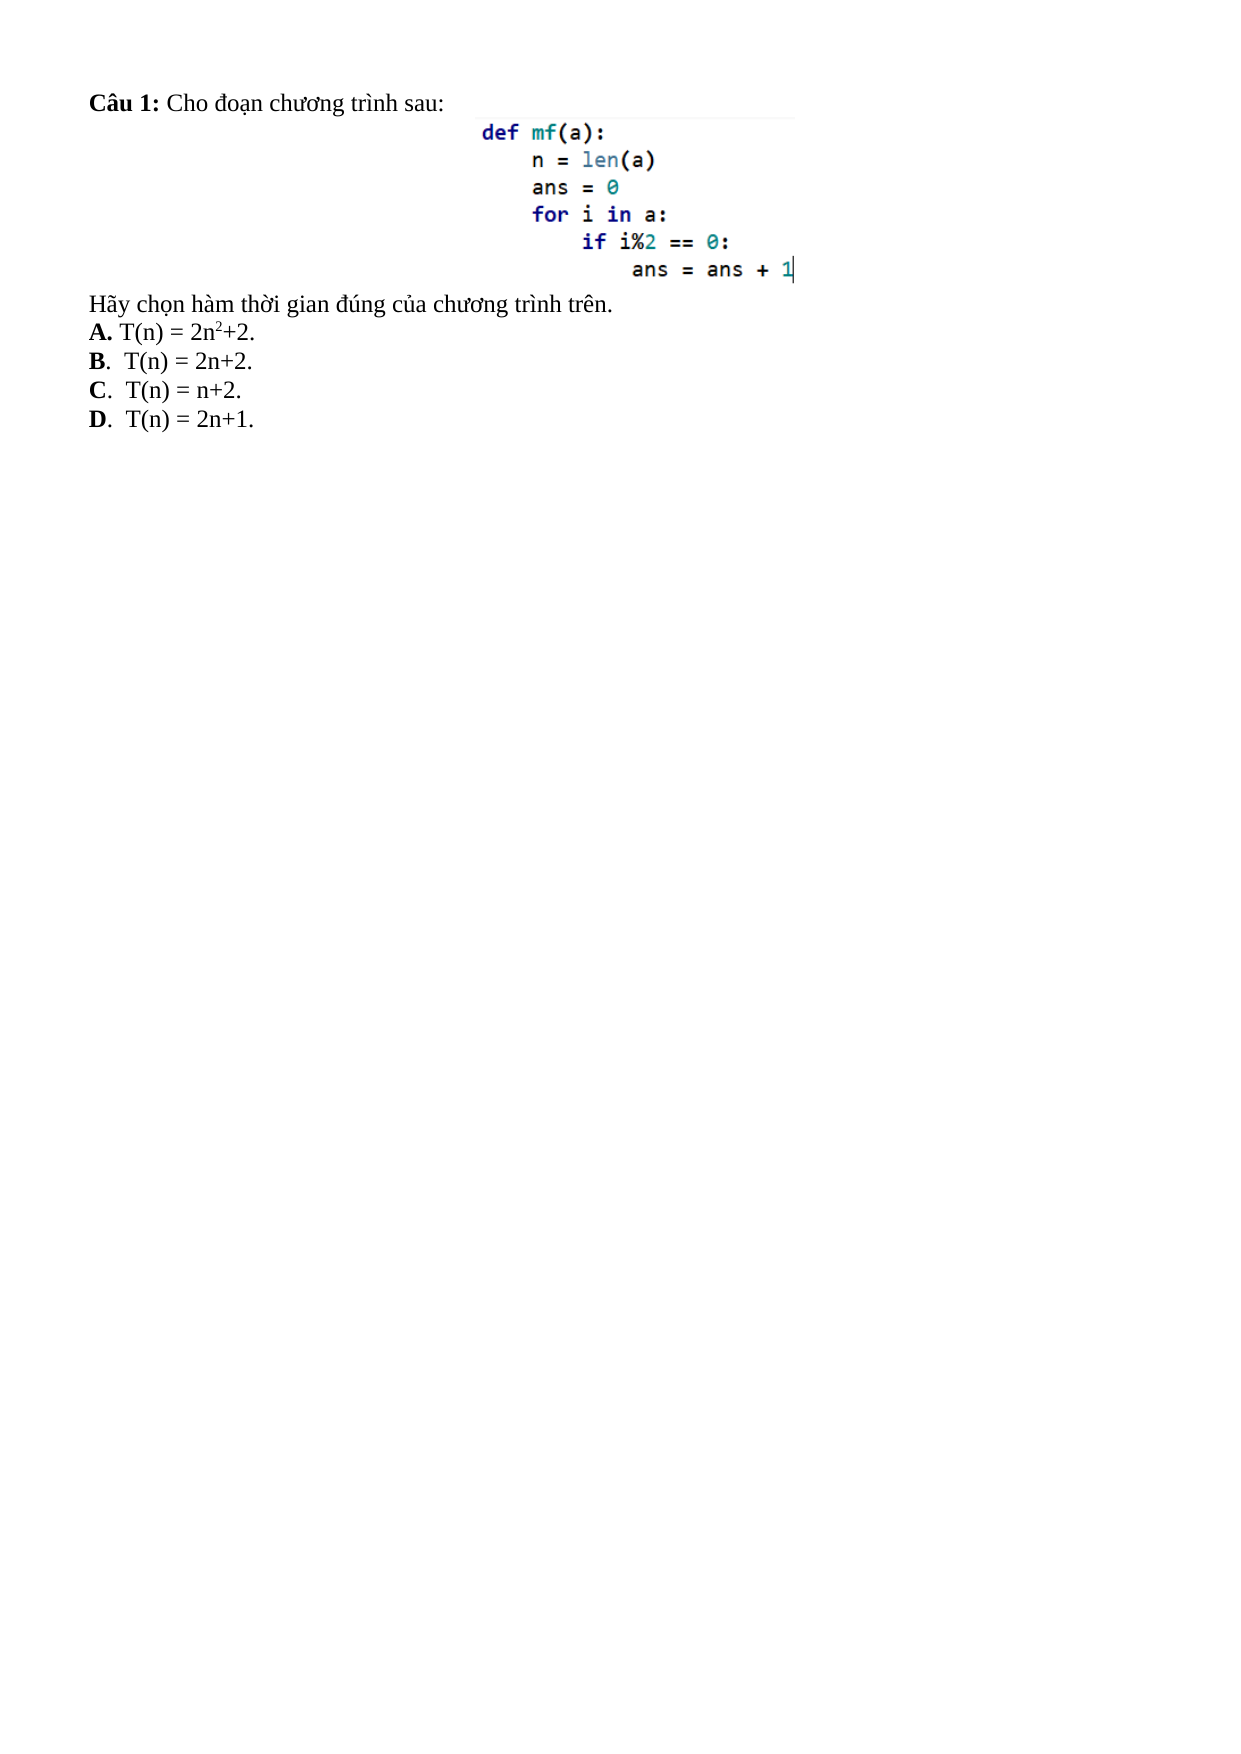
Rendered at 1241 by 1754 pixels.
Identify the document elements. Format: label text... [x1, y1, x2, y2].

text Hãy chọn hàm thời gian đúng của chương trình trên. [88, 289, 1181, 317]
text D. T(n) = 2n+1. [88, 404, 1181, 432]
text Câu 1: Cho đoạn chương trình sau: [88, 88, 1181, 117]
text A. T(n) = 2n2+2. [88, 317, 1181, 346]
text B. T(n) = 2n+2. [88, 346, 1181, 375]
picture [475, 117, 795, 289]
text C. T(n) = n+2. [88, 375, 1181, 404]
